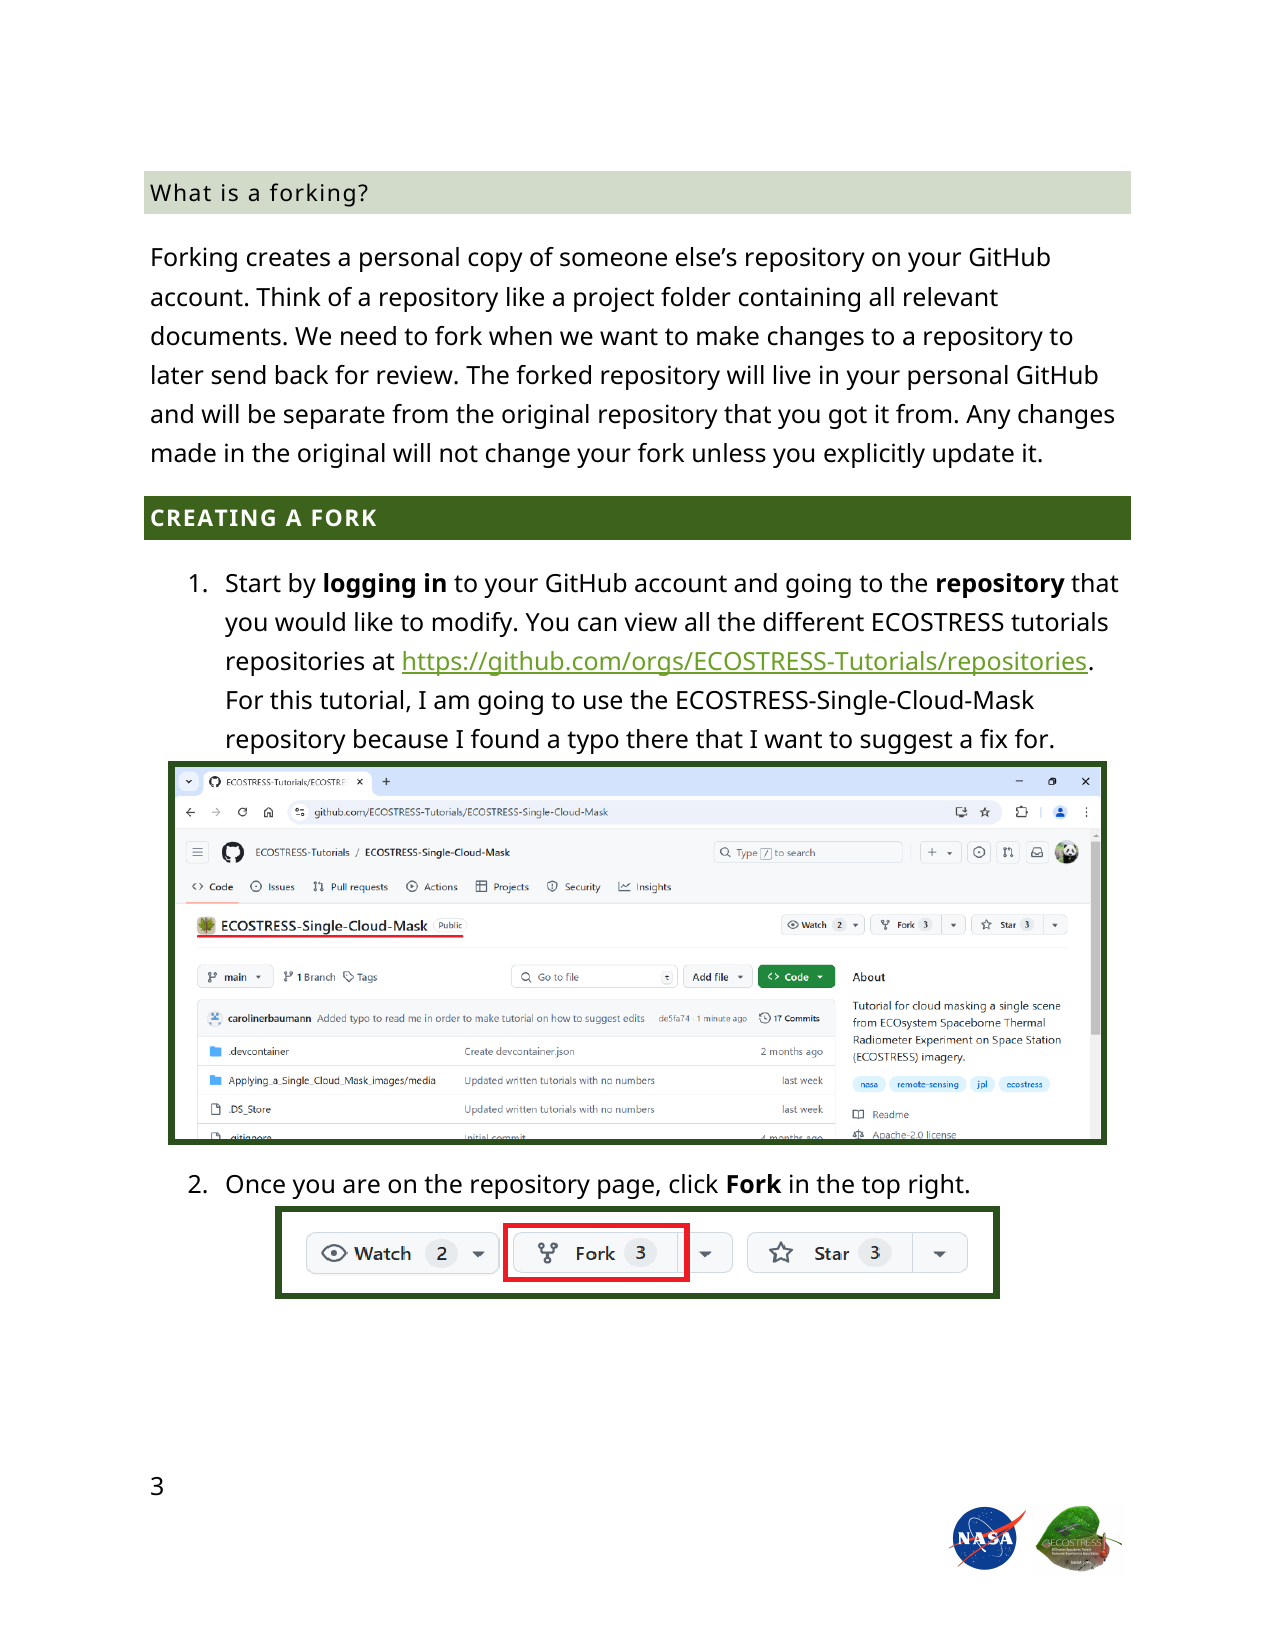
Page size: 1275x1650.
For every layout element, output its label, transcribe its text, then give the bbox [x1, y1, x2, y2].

picture [175, 767, 1101, 1139]
subtitle What is a forking? [150, 177, 1125, 208]
picture [946, 1502, 1125, 1575]
picture [282, 1212, 993, 1293]
list Start by logging in to your GitHub account and going to the repository that you would like to modify. You can view all the different ECOSTRESS tutorials repositories at https://github.com/orgs/ECOSTRESS-Tutorials/repositories. For this tutorial, I am going to use the ECOSTRESS-Single-Cloud-Mask repository because I found a typo there that I want to suggest a fix for. [187, 565, 1125, 756]
list Once you are on the repository page, click Fork in the top right. [187, 1167, 1125, 1201]
subtitle Creating a Fork [150, 502, 1125, 533]
text Forking creates a personal copy of someone else’s repository on your GitHub account. Think of a repository like a project folder containing all relevant documents. We need to fork when we want to make changes to a repository to later send back for review. The forked repository will live in your personal GitHub and will be separate from the original repository that you got it from. Any changes made in the original will not change your fork unless you explicitly update it. [150, 240, 1125, 470]
